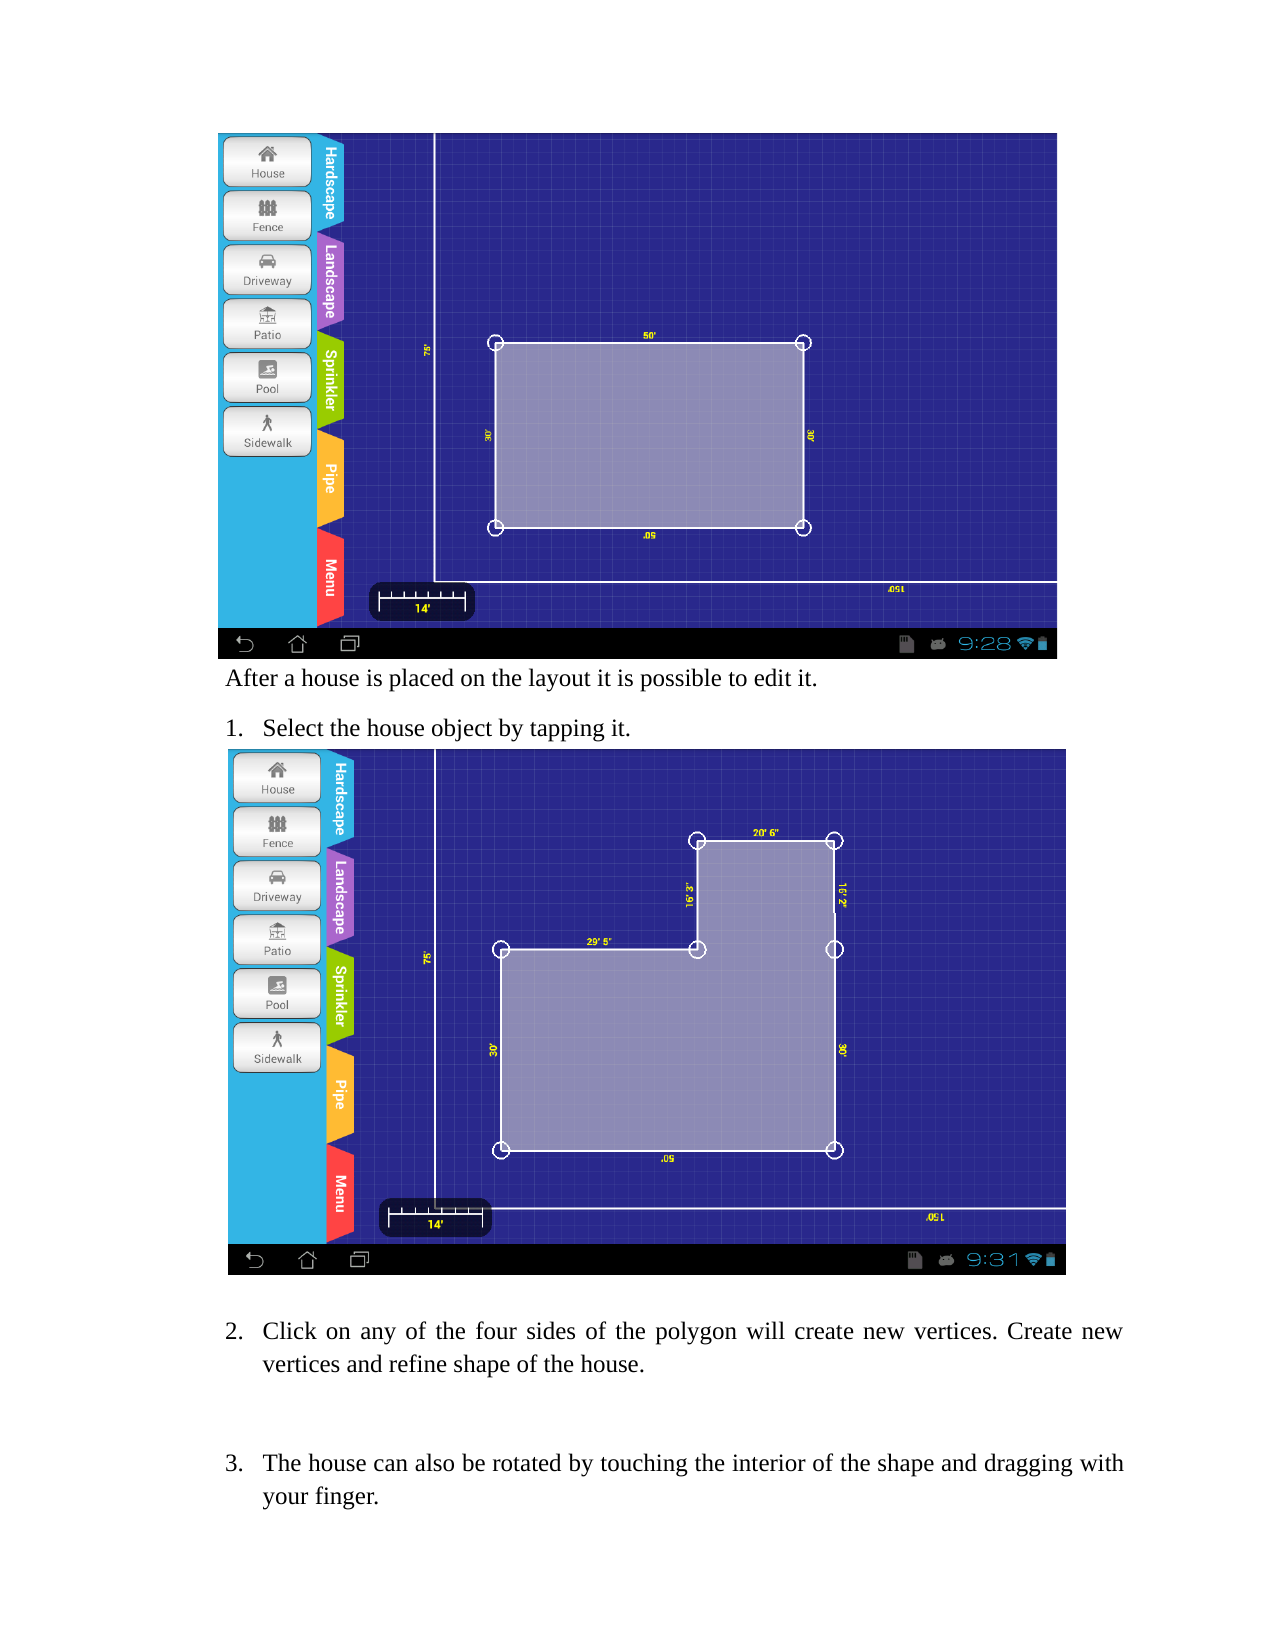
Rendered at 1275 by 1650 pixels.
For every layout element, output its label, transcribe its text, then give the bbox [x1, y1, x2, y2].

list The house can also be rotated by touching the interior of the shape and dragging with your finger. [225, 1448, 1125, 1510]
picture [218, 133, 1058, 659]
list Select the house object by tapping it. [225, 713, 1125, 742]
picture [228, 749, 1066, 1275]
list Click on any of the four sides of the polygon will create new vertices. Create new vertices and refine shape of the house. [225, 1316, 1125, 1378]
